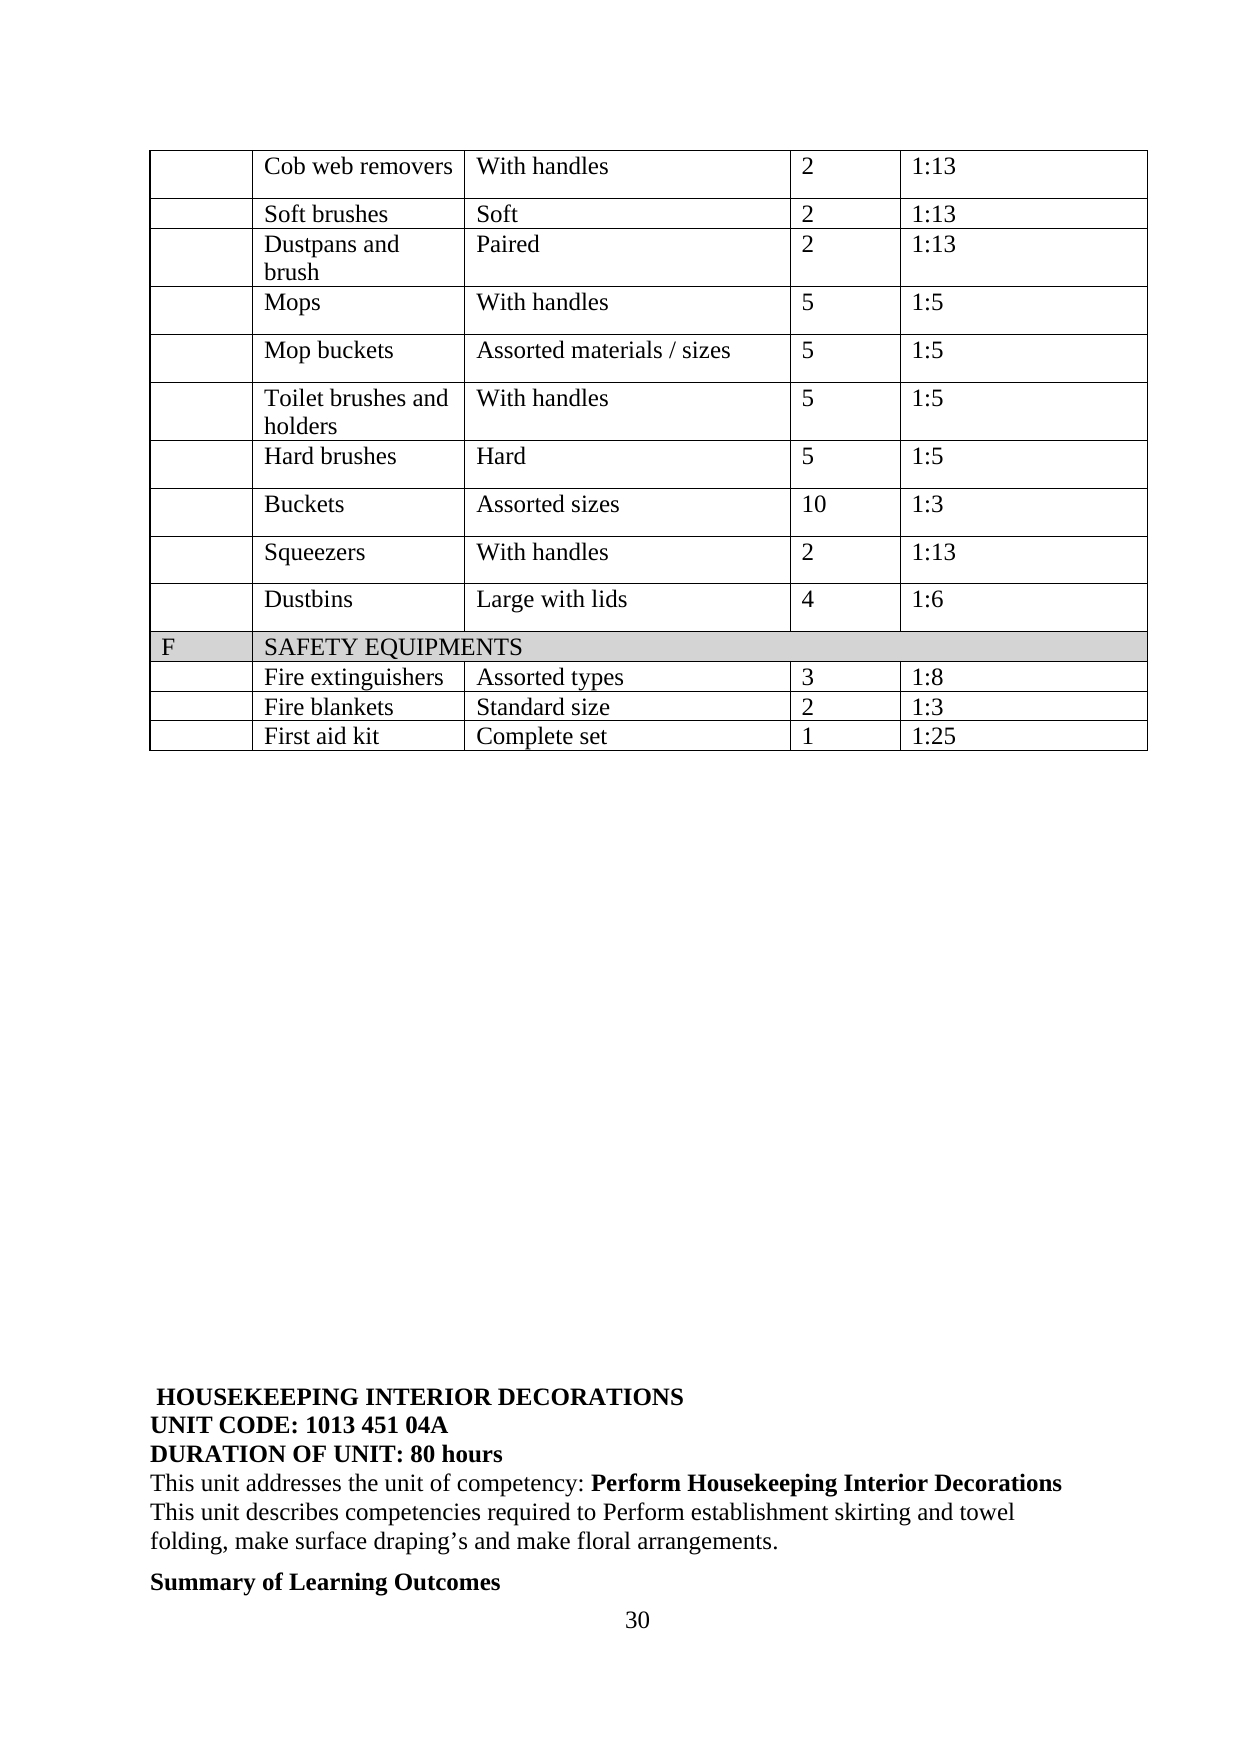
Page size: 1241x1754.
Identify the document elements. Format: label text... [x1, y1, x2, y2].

table_cell [151, 335, 252, 382]
table_cell [151, 229, 252, 286]
text Summary of Learning Outcomes [150, 1567, 1087, 1596]
table_cell Complete set [465, 721, 790, 750]
table_cell With handles [465, 151, 790, 198]
table_cell [151, 287, 252, 334]
table_cell With handles [465, 537, 790, 583]
table_cell 1:13 [901, 537, 1147, 583]
table_cell [151, 199, 252, 228]
table_cell 2 [791, 537, 900, 583]
table_cell Squeezers [253, 537, 464, 583]
table_cell Fire blankets [253, 692, 464, 720]
subtitle HOUSEKEEPING INTERIOR DECORATIONS [150, 1382, 1087, 1411]
table_cell Standard size [465, 692, 790, 720]
table_cell [151, 721, 252, 750]
table_cell Mop buckets [253, 335, 464, 382]
table_cell 1:8 [901, 662, 1147, 691]
table_cell 1:5 [901, 383, 1147, 440]
table_cell [151, 662, 252, 691]
table_cell 3 [791, 662, 900, 691]
table_cell 2 [791, 692, 900, 720]
table_cell 2 [791, 229, 900, 286]
table_cell 1:3 [901, 489, 1147, 536]
table_cell 5 [791, 335, 900, 382]
table_cell 5 [791, 383, 900, 440]
table_cell 4 [791, 584, 900, 631]
table_cell Toilet brushes and holders [253, 383, 464, 440]
table_cell 5 [791, 441, 900, 488]
table_cell Hard brushes [253, 441, 464, 488]
table_cell 1:25 [901, 721, 1147, 750]
table_cell [151, 692, 252, 720]
table_cell [151, 383, 252, 440]
table_cell 1:6 [901, 584, 1147, 631]
table_cell Buckets [253, 489, 464, 536]
table_cell Dustpans and brush [253, 229, 464, 286]
table_cell With handles [465, 287, 790, 334]
table_cell 2 [791, 151, 900, 198]
table_cell With handles [465, 383, 790, 440]
table_cell Mops [253, 287, 464, 334]
table_cell 1:5 [901, 441, 1147, 488]
table_cell 5 [791, 287, 900, 334]
table_cell Soft [465, 199, 790, 228]
table_cell [151, 441, 252, 488]
table_cell Soft brushes [253, 199, 464, 228]
table_cell 1:5 [901, 335, 1147, 382]
table_cell Cob web removers [253, 151, 464, 198]
text DURATION OF UNIT: 80 hours [150, 1439, 807, 1468]
table_cell 1:13 [901, 199, 1147, 228]
table_cell [151, 489, 252, 536]
table_cell Large with lids [465, 584, 790, 631]
table_cell 1 [791, 721, 900, 750]
text This unit describes competencies required to Perform establishment skirting and towel folding, make surface draping’s and make floral arrangements. [150, 1497, 1087, 1554]
table_cell Hard [465, 441, 790, 488]
table_cell Fire extinguishers [253, 662, 464, 691]
text This unit addresses the unit of competency: Perform Housekeeping Interior Decorations [150, 1468, 1087, 1497]
table_cell Paired [465, 229, 790, 286]
table_cell 1:3 [901, 692, 1147, 720]
table_cell Assorted materials / sizes [465, 335, 790, 382]
table_cell Dustbins [253, 584, 464, 631]
table_cell 1:13 [901, 151, 1147, 198]
table_cell 10 [791, 489, 900, 536]
table_cell Assorted sizes [465, 489, 790, 536]
text UNIT CODE: 1013 451 04A [150, 1411, 807, 1439]
table_cell First aid kit [253, 721, 464, 750]
table_cell 2 [791, 199, 900, 228]
table_cell F [151, 632, 252, 661]
table_cell Assorted types [465, 662, 790, 691]
table_cell 1:5 [901, 287, 1147, 334]
table_cell [151, 537, 252, 583]
table_cell [151, 584, 252, 631]
table_cell 1:13 [901, 229, 1147, 286]
table_cell SAFETY EQUIPMENTS [253, 632, 1147, 661]
table_cell [151, 151, 252, 198]
